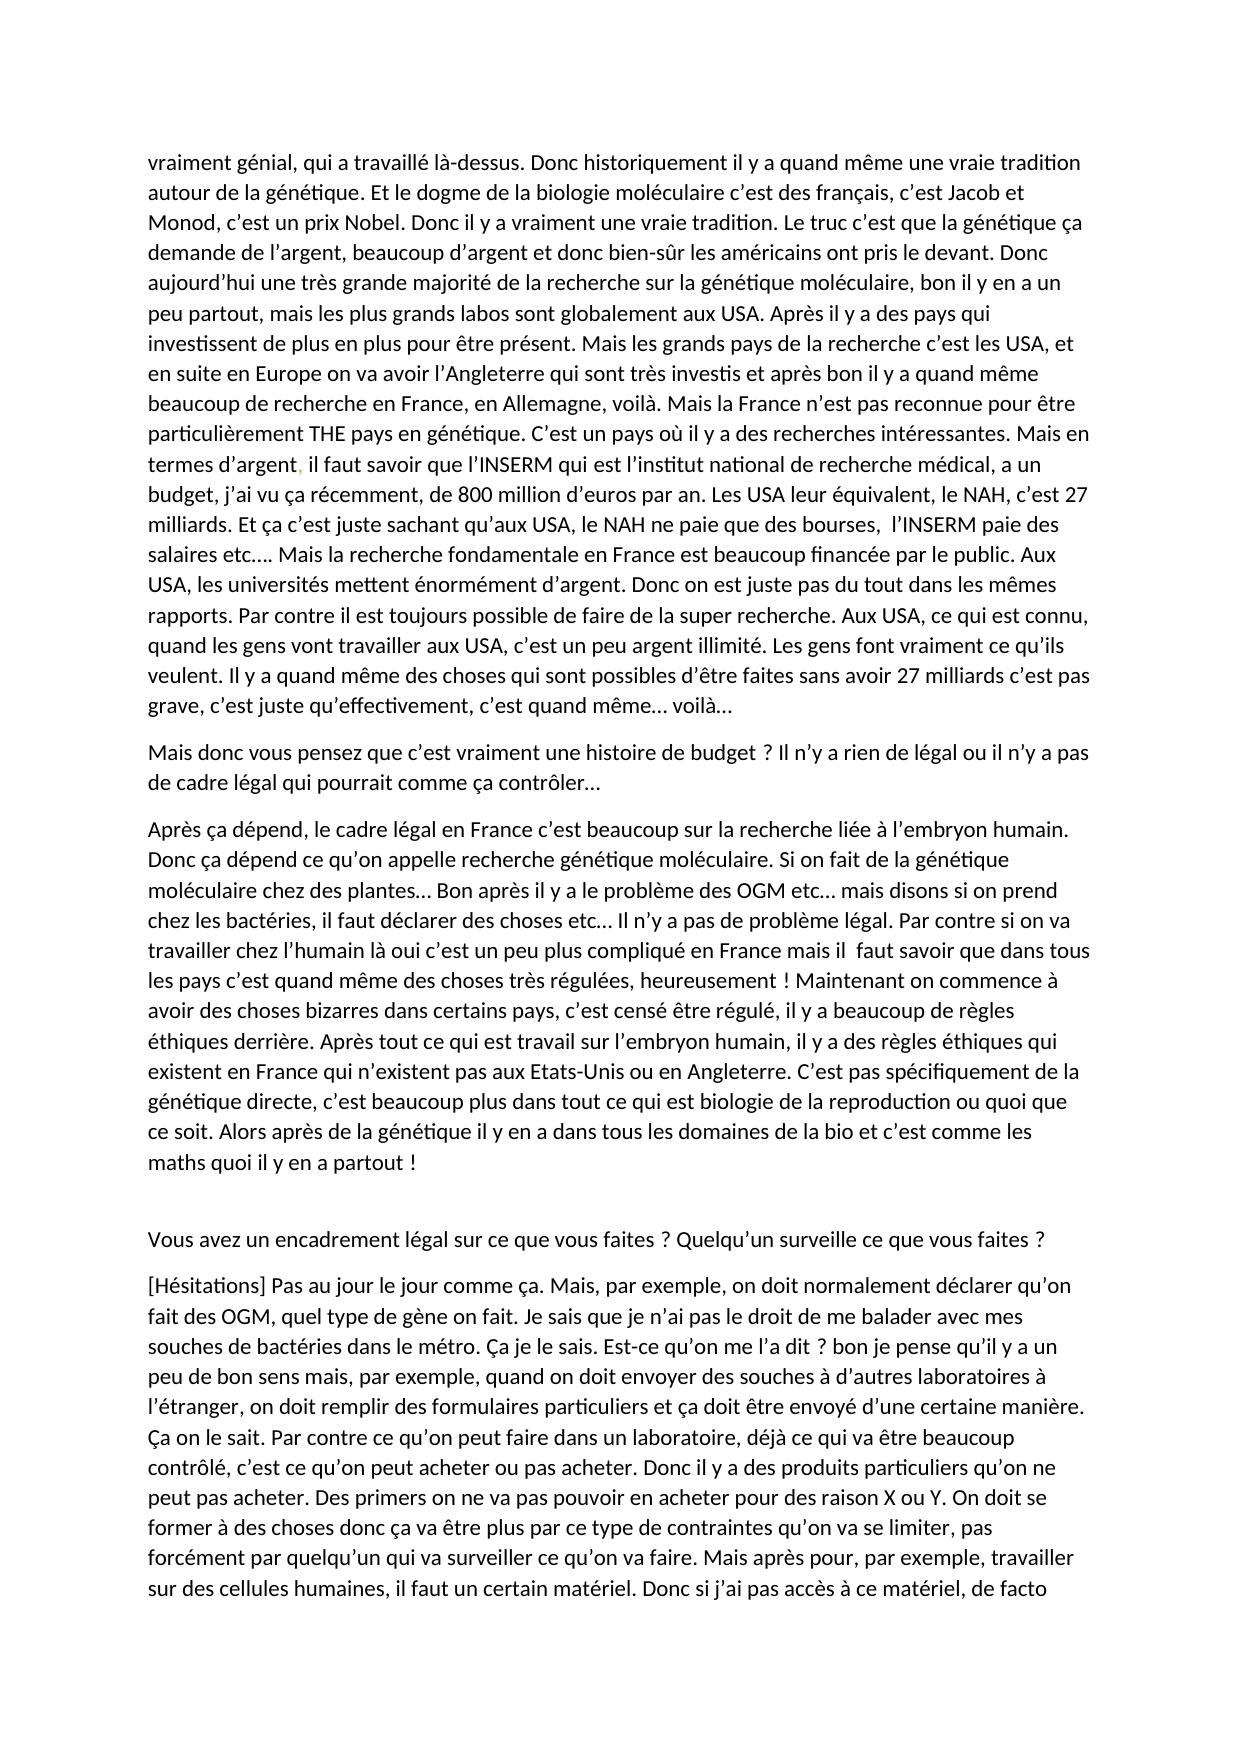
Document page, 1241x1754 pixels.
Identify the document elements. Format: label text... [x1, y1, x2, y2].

text Après ça dépend, le cadre légal en France c’est beaucoup sur la recherche liée à l’embryon humain. Donc ça dépend ce qu’on appelle recherche génétique moléculaire. Si on fait de la génétique moléculaire chez des plantes… Bon après il y a le problème des OGM etc… mais disons si on prend chez les bactéries, il faut déclarer des choses etc… Il n’y a pas de problème légal. Par contre si on va travailler chez l’humain là oui c’est un peu plus compliqué en France mais il faut savoir que dans tous les pays c’est quand même des choses très régulées, heureusement ! Maintenant on commence à avoir des choses bizarres dans certains pays, c’est censé être régulé, il y a beaucoup de règles éthiques derrière. Après tout ce qui est travail sur l’embryon humain, il y a des règles éthiques qui existent en France qui n’existent pas aux Etats-Unis ou en Angleterre. C’est pas spécifiquement de la génétique directe, c’est beaucoup plus dans tout ce qui est biologie de la reproduction ou quoi que ce soit. Alors après de la génétique il y en a dans tous les domaines de la bio et c’est comme les maths quoi il y en a partout ! [148, 815, 1093, 1176]
text Mais donc vous pensez que c’est vraiment une histoire de budget ? Il n’y a rien de légal ou il n’y a pas de cadre légal qui pourrait comme ça contrôler… [148, 738, 1093, 796]
text Vous avez un encadrement légal sur ce que vous faites ? Quelqu’un surveille ce que vous faites ? [148, 1194, 1093, 1253]
